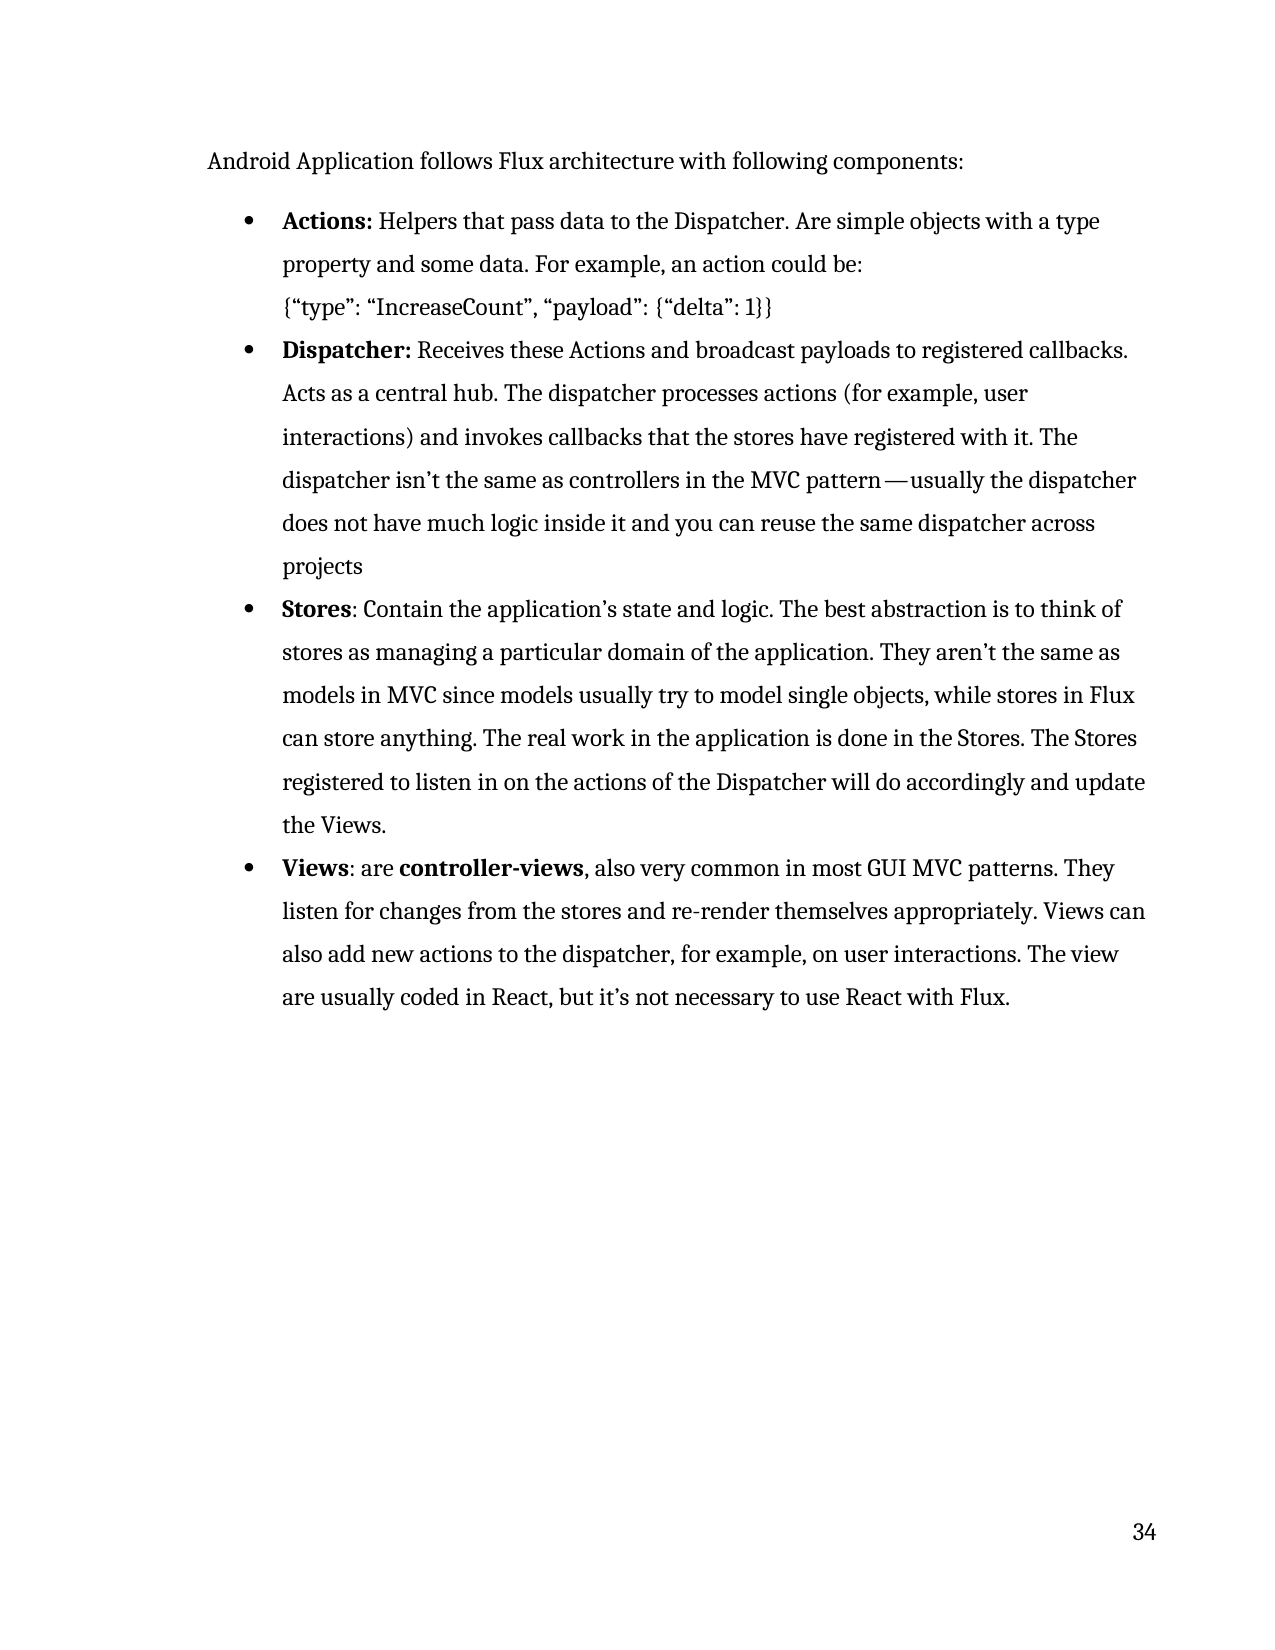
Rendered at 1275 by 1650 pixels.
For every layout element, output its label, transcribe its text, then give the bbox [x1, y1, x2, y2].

text Android Application follows Flux architecture with following components: [207, 147, 1156, 176]
list Actions: Helpers that pass data to the Dispatcher. Are simple objects with a type property and some data. For example, an action could be: [244, 207, 1156, 279]
list Views: are controller-views, also very common in most GUI MVC patterns. They listen for changes from the stores and re-render themselves appropriately. Views can also add new actions to the dispatcher, for example, on user interactions. The view are usually coded in React, but it’s not necessary to use React with Flux. [244, 854, 1156, 1012]
list Dispatcher: Receives these Actions and broadcast payloads to registered callbacks. Acts as a central hub. The dispatcher processes actions (for example, user interactions) and invokes callbacks that the stores have registered with it. The dispatcher isn’t the same as controllers in the MVC pattern — usually the dispatcher does not have much logic inside it and you can reuse the same dispatcher across projects [244, 336, 1156, 581]
list {“type”: “IncreaseCount”, “payload”: {“delta”: 1}} [282, 293, 1156, 322]
list Stores: Contain the application’s state and logic. The best abstraction is to think of stores as managing a particular domain of the application. They aren’t the same as models in MVC since models usually try to model single objects, while stores in Flux can store anything. The real work in the application is done in the Stores. The Stores registered to listen in on the actions of the Dispatcher will do accordingly and update the Views. [244, 595, 1156, 839]
